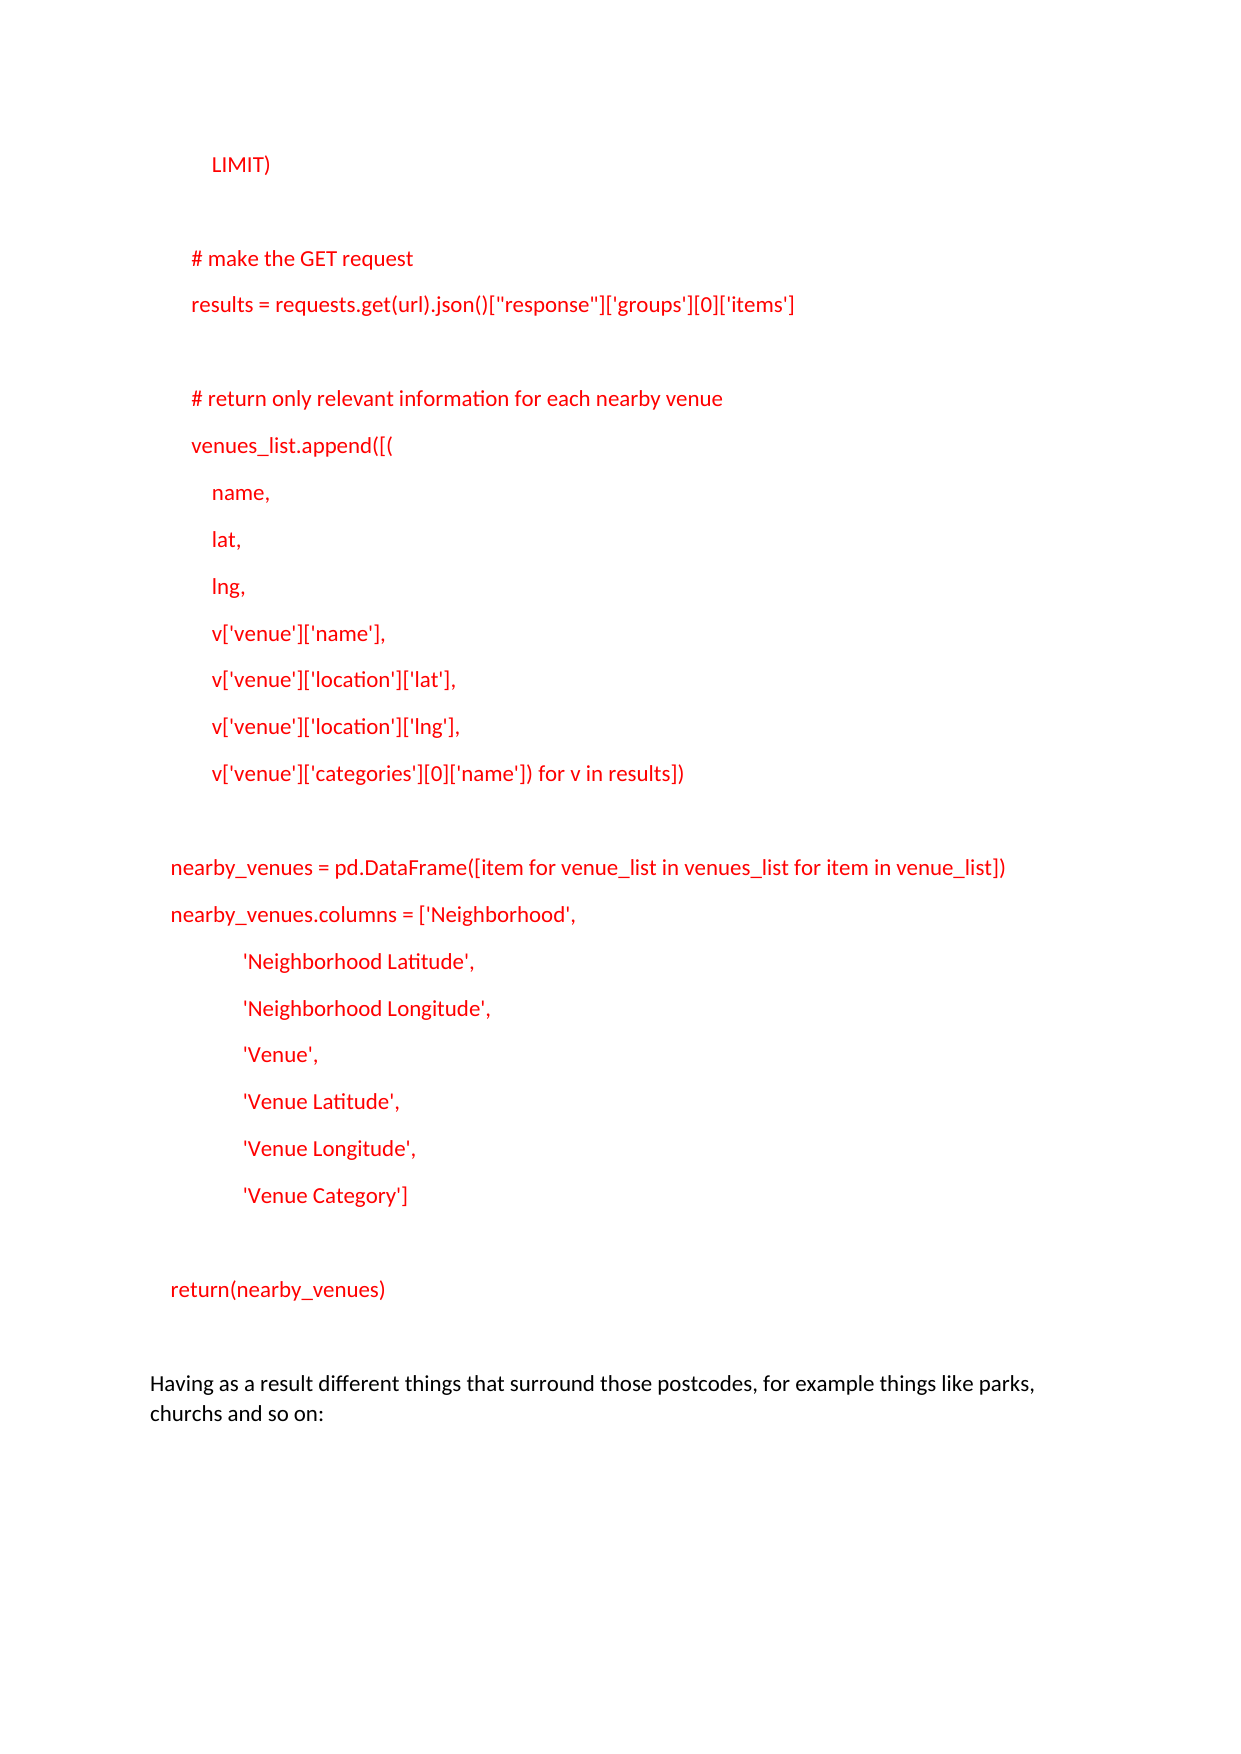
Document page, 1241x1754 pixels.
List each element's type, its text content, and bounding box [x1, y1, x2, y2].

text v['venue']['categories'][0]['name']) for v in results]) [150, 759, 1090, 787]
text Having as a result different things that surround those postcodes, for example things like parks, churchs and so on: [150, 1369, 1090, 1427]
text v['venue']['name'], [150, 619, 1090, 647]
text v['venue']['location']['lng'], [150, 712, 1090, 741]
text return(nearby_venues) [150, 1275, 1090, 1303]
text # make the GET request [150, 244, 1090, 272]
text # return only relevant information for each nearby venue [150, 384, 1090, 412]
text 'Neighborhood Latitude', [150, 947, 1090, 975]
text venues_list.append([( [150, 431, 1090, 459]
text 'Venue', [150, 1041, 1090, 1069]
text nearby_venues.columns = ['Neighborhood', [150, 900, 1090, 928]
text results = requests.get(url).json()["response"]['groups'][0]['items'] [150, 291, 1090, 319]
text lng, [150, 572, 1090, 600]
text lat, [150, 525, 1090, 553]
text 'Venue Longitude', [150, 1134, 1090, 1162]
text LIMIT) [150, 150, 1090, 178]
text 'Neighborhood Longitude', [150, 994, 1090, 1022]
text v['venue']['location']['lat'], [150, 666, 1090, 694]
text nearby_venues = pd.DataFrame([item for venue_list in venues_list for item in venue_list]) [150, 853, 1090, 881]
text 'Venue Latitude', [150, 1087, 1090, 1116]
text 'Venue Category'] [150, 1181, 1090, 1209]
text name, [150, 478, 1090, 506]
